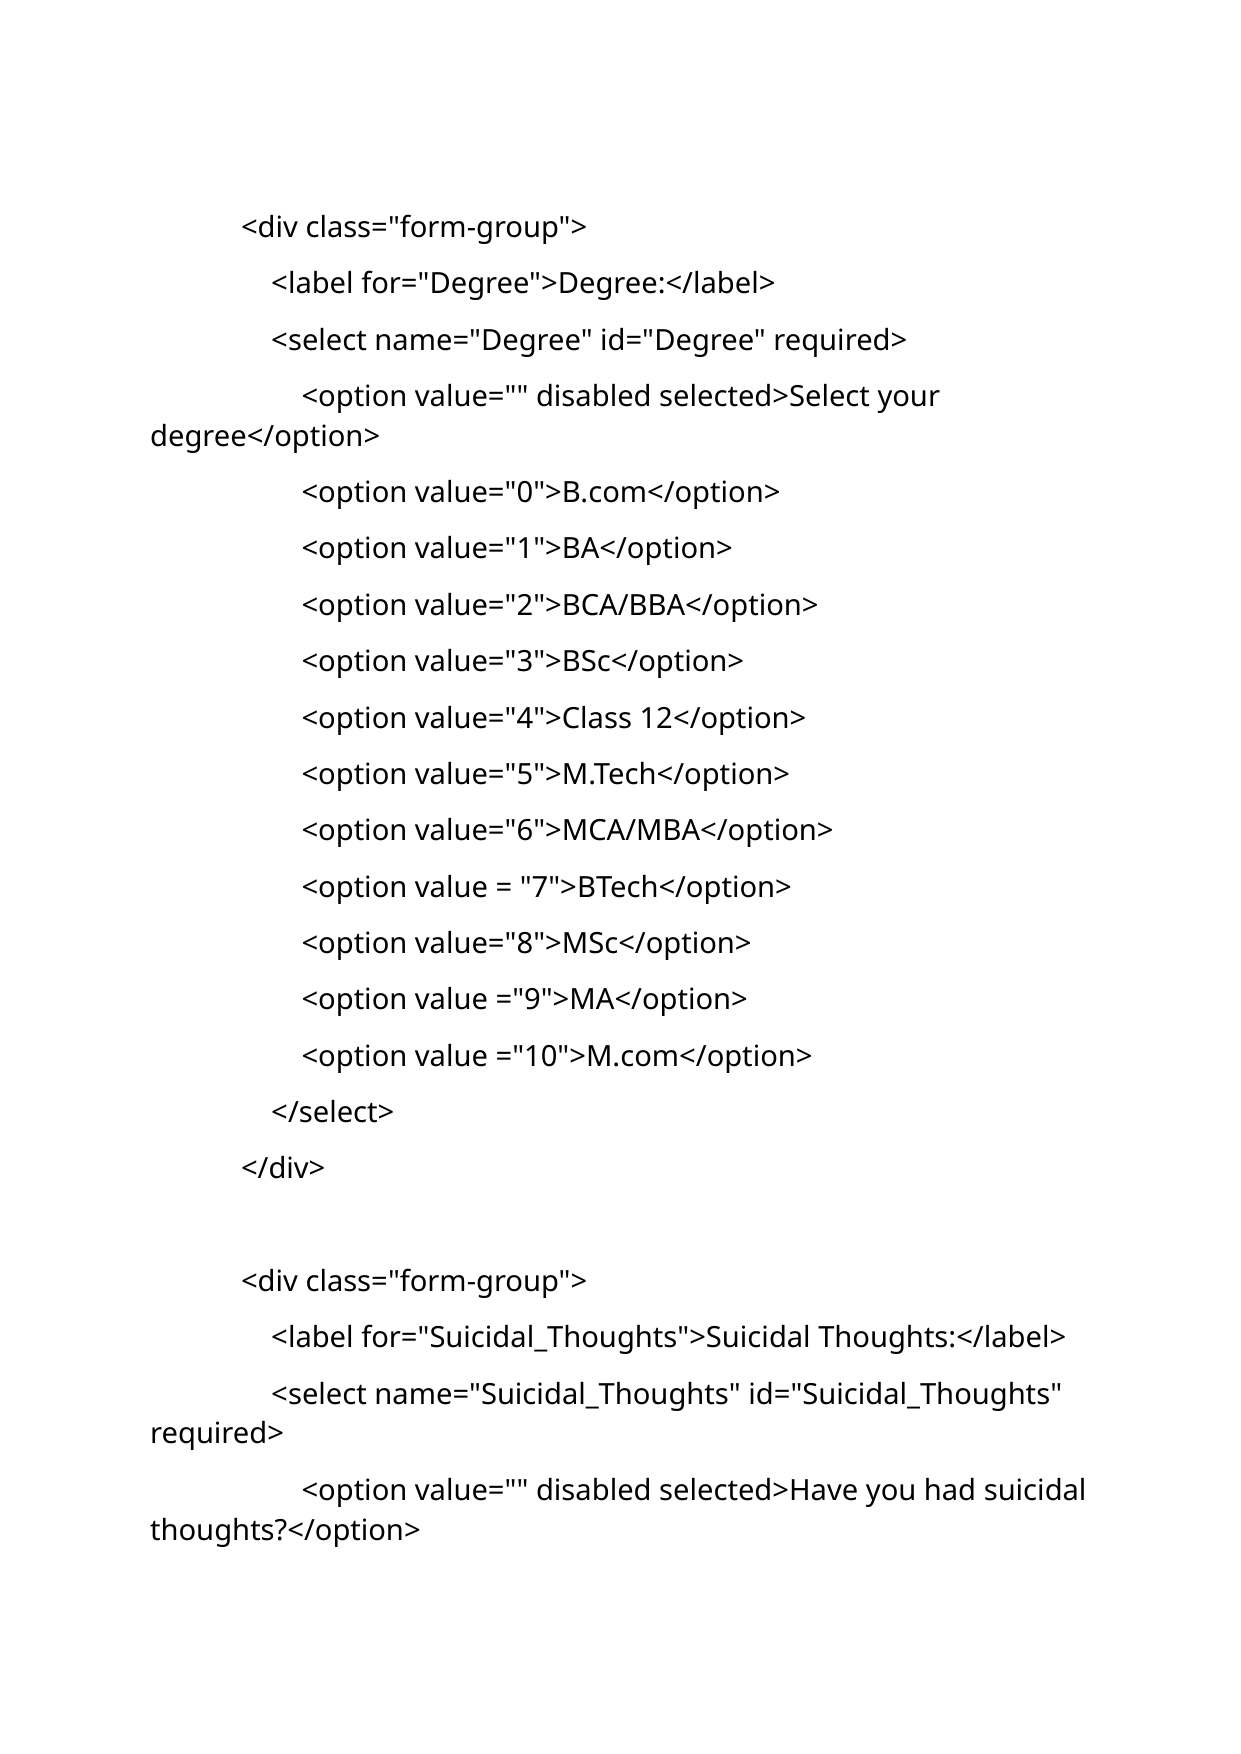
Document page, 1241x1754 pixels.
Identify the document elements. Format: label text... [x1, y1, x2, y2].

text <option value="8">MSc</option> [150, 922, 1090, 962]
text <option value="4">Class 12</option> [150, 697, 1090, 737]
text </select> [150, 1091, 1090, 1131]
text <label for="Degree">Degree:</label> [150, 263, 1090, 302]
text </div> [150, 1148, 1090, 1187]
text <div class="form-group"> [150, 1260, 1090, 1300]
text <option value ="10">M.com</option> [150, 1035, 1090, 1075]
text <option value="5">M.Tech</option> [150, 753, 1090, 793]
text <select name="Suicidal_Thoughts" id="Suicidal_Thoughts" required> [150, 1373, 1090, 1452]
text <div class="form-group"> [150, 206, 1090, 246]
text <option value="" disabled selected>Select your degree</option> [150, 375, 1090, 455]
text <option value = "7">BTech</option> [150, 866, 1090, 906]
text <option value="2">BCA/BBA</option> [150, 584, 1090, 624]
text <option value="0">B.com</option> [150, 471, 1090, 511]
text <option value="1">BA</option> [150, 528, 1090, 567]
text <option value ="9">MA</option> [150, 979, 1090, 1018]
text <label for="Suicidal_Thoughts">Suicidal Thoughts:</label> [150, 1317, 1090, 1356]
text <option value="" disabled selected>Have you had suicidal thoughts?</option> [150, 1469, 1090, 1548]
text <option value="3">BSc</option> [150, 641, 1090, 680]
text <select name="Degree" id="Degree" required> [150, 319, 1090, 359]
text <option value="6">MCA/MBA</option> [150, 809, 1090, 849]
